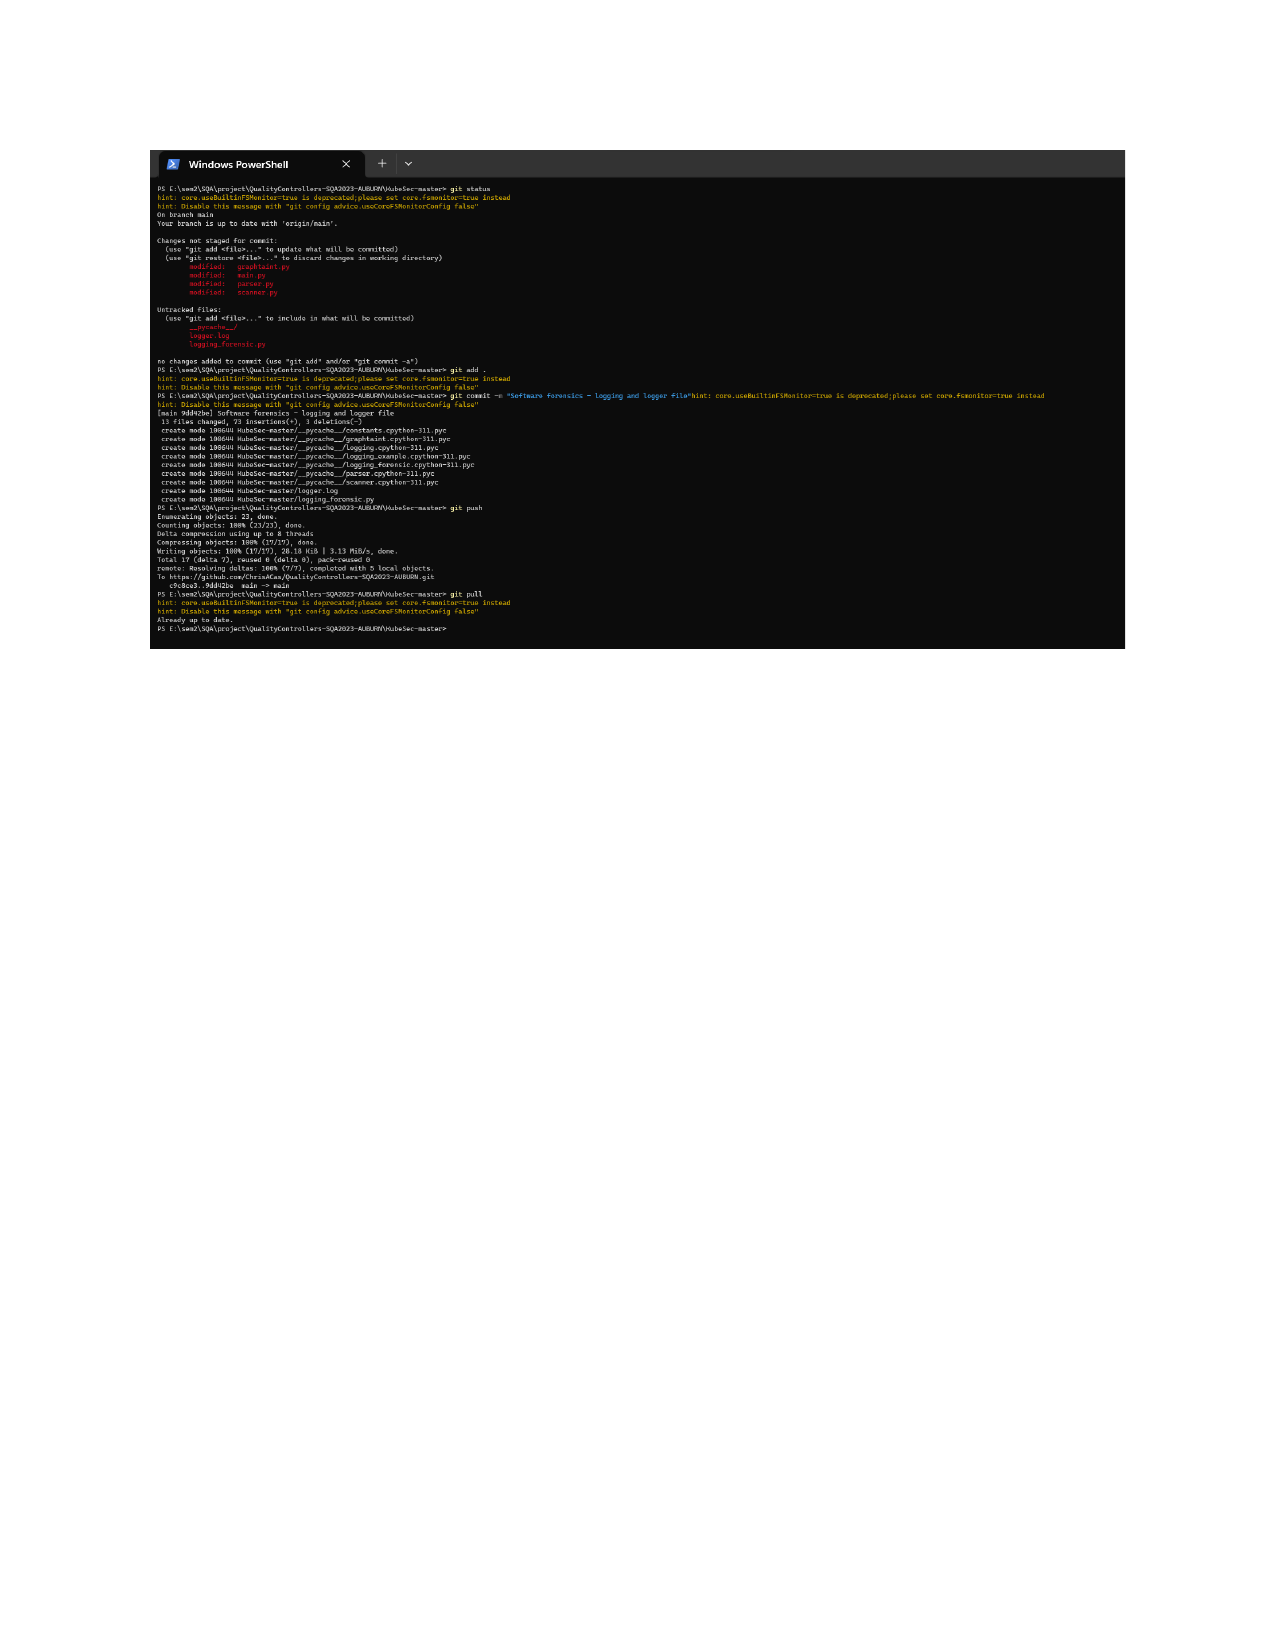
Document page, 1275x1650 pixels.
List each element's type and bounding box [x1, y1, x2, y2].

picture [150, 150, 1125, 649]
